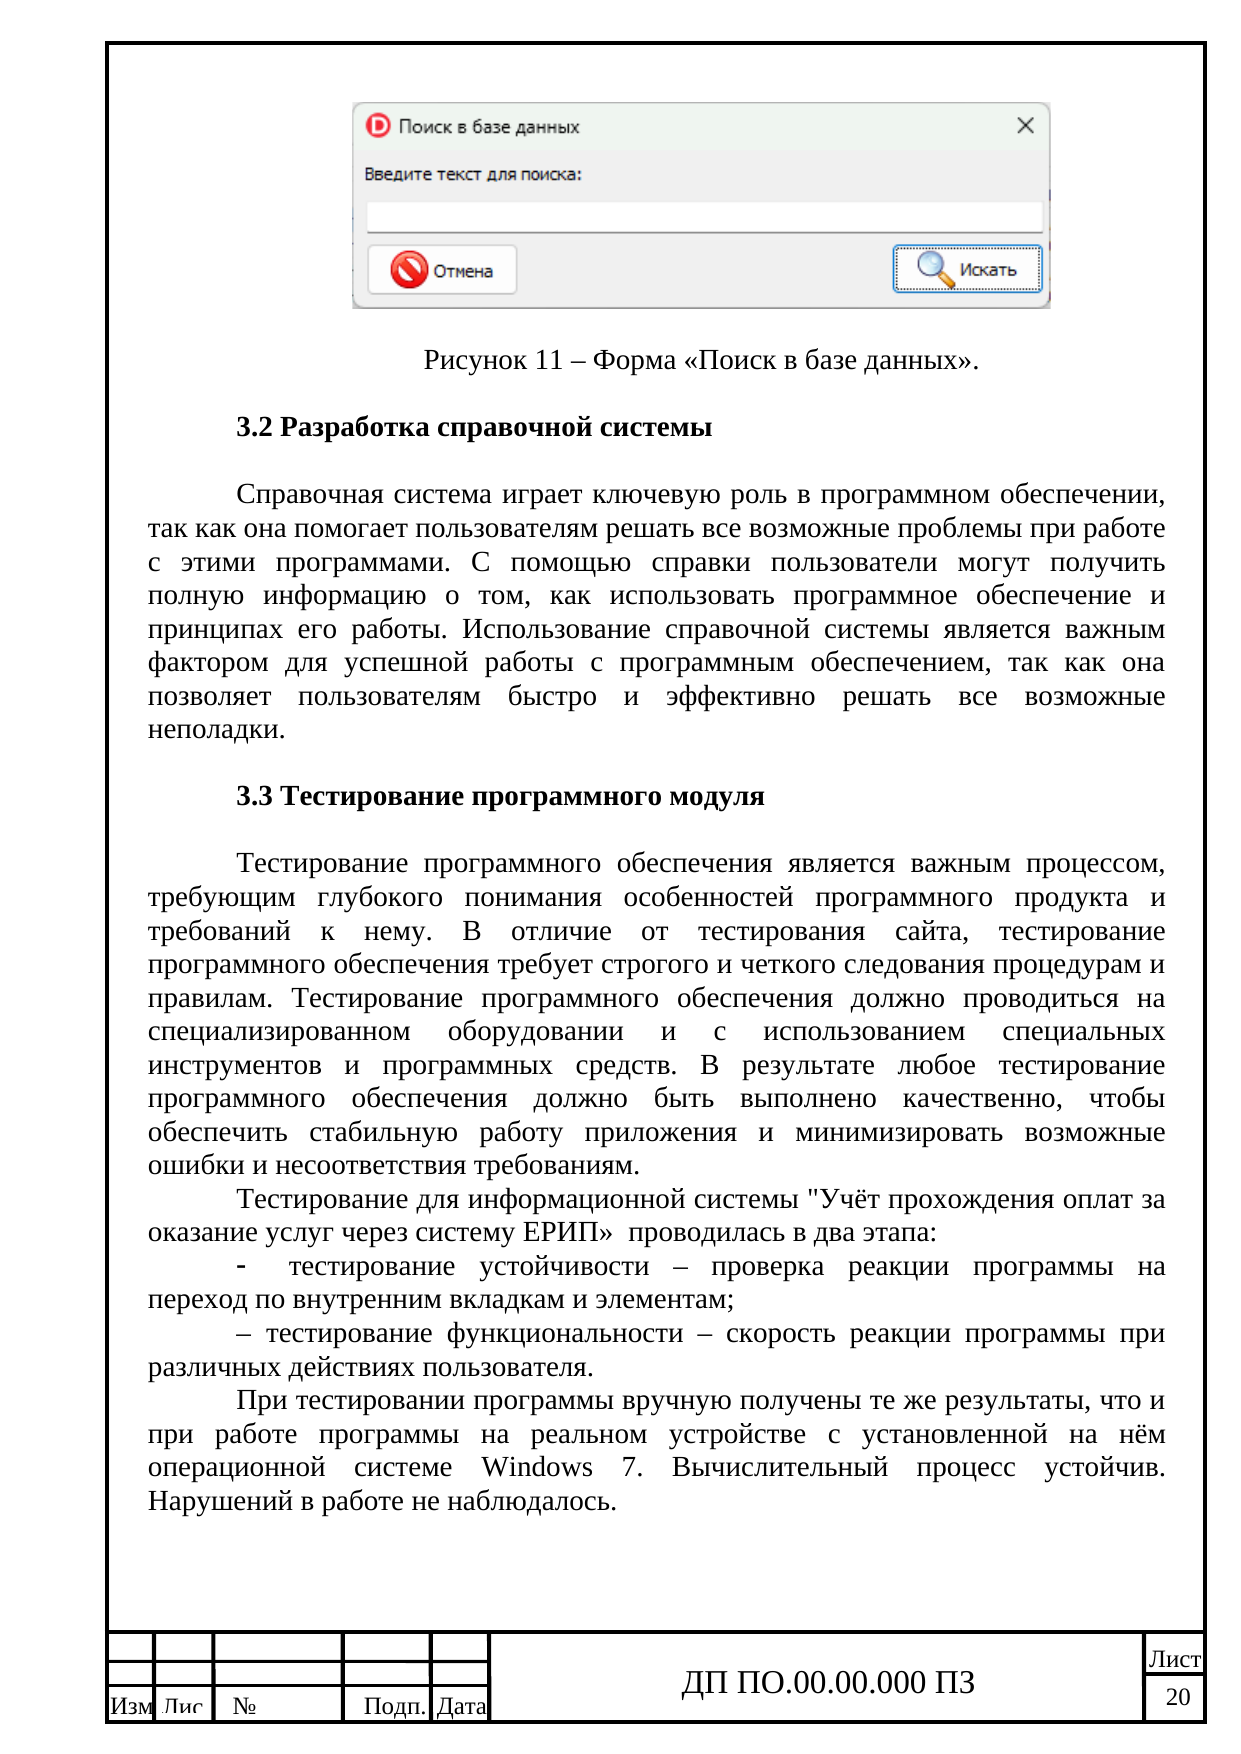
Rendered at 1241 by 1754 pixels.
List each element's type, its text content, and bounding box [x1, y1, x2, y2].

text Тестирование для информационной системы "Учёт прохождения оплат за оказание услуг через систему ЕРИП» проводилась в два этапа: [148, 1181, 1166, 1248]
text 3.2 Разработка справочной системы [148, 409, 1166, 443]
text При тестировании программы вручную получены те же результаты, что и при работе программы на реальном устройстве с установленной на нём операционной системе Windows 7. Вычислительный процесс устойчив. Нарушений в работе не наблюдалось. [148, 1382, 1167, 1516]
picture [352, 102, 1051, 309]
text Рисунок 11 – Форма «Поиск в базе данных». [148, 342, 1166, 376]
text – тестирование функциональности – скорость реакции программы при различных действиях пользователя. [148, 1315, 1166, 1382]
text Справочная система играет ключевую роль в программном обеспечении, так как она помогает пользователям решать все возможные проблемы при работе с этими программами. С помощью справки пользователи могут получить полную информацию о том, как использовать программное обеспечение и принципах его работы. Использование справочной системы является важным фактором для успешной работы с программным обеспечением, так как она позволяет пользователям быстро и эффективно решать все возможные неполадки. [148, 477, 1166, 745]
list тестирование устойчивости – проверка реакции программы на переход по внутренним вкладкам и элементам; [148, 1248, 1166, 1315]
text 3.3 Тестирование программного модуля [148, 778, 1166, 812]
text Тестирование программного обеспечения является важным процессом, требующим глубокого понимания особенностей программного продукта и требований к нему. В отличие от тестирования сайта, тестирование программного обеспечения требует строгого и четкого следования процедурам и правилам. Тестирование программного обеспечения должно проводиться на специализированном оборудовании и с использованием специальных инструментов и программных средств. В результате любое тестирование программного обеспечения должно быть выполнено качественно, чтобы обеспечить стабильную работу приложения и минимизировать возможные ошибки и несоответствия требованиям. [148, 846, 1166, 1181]
